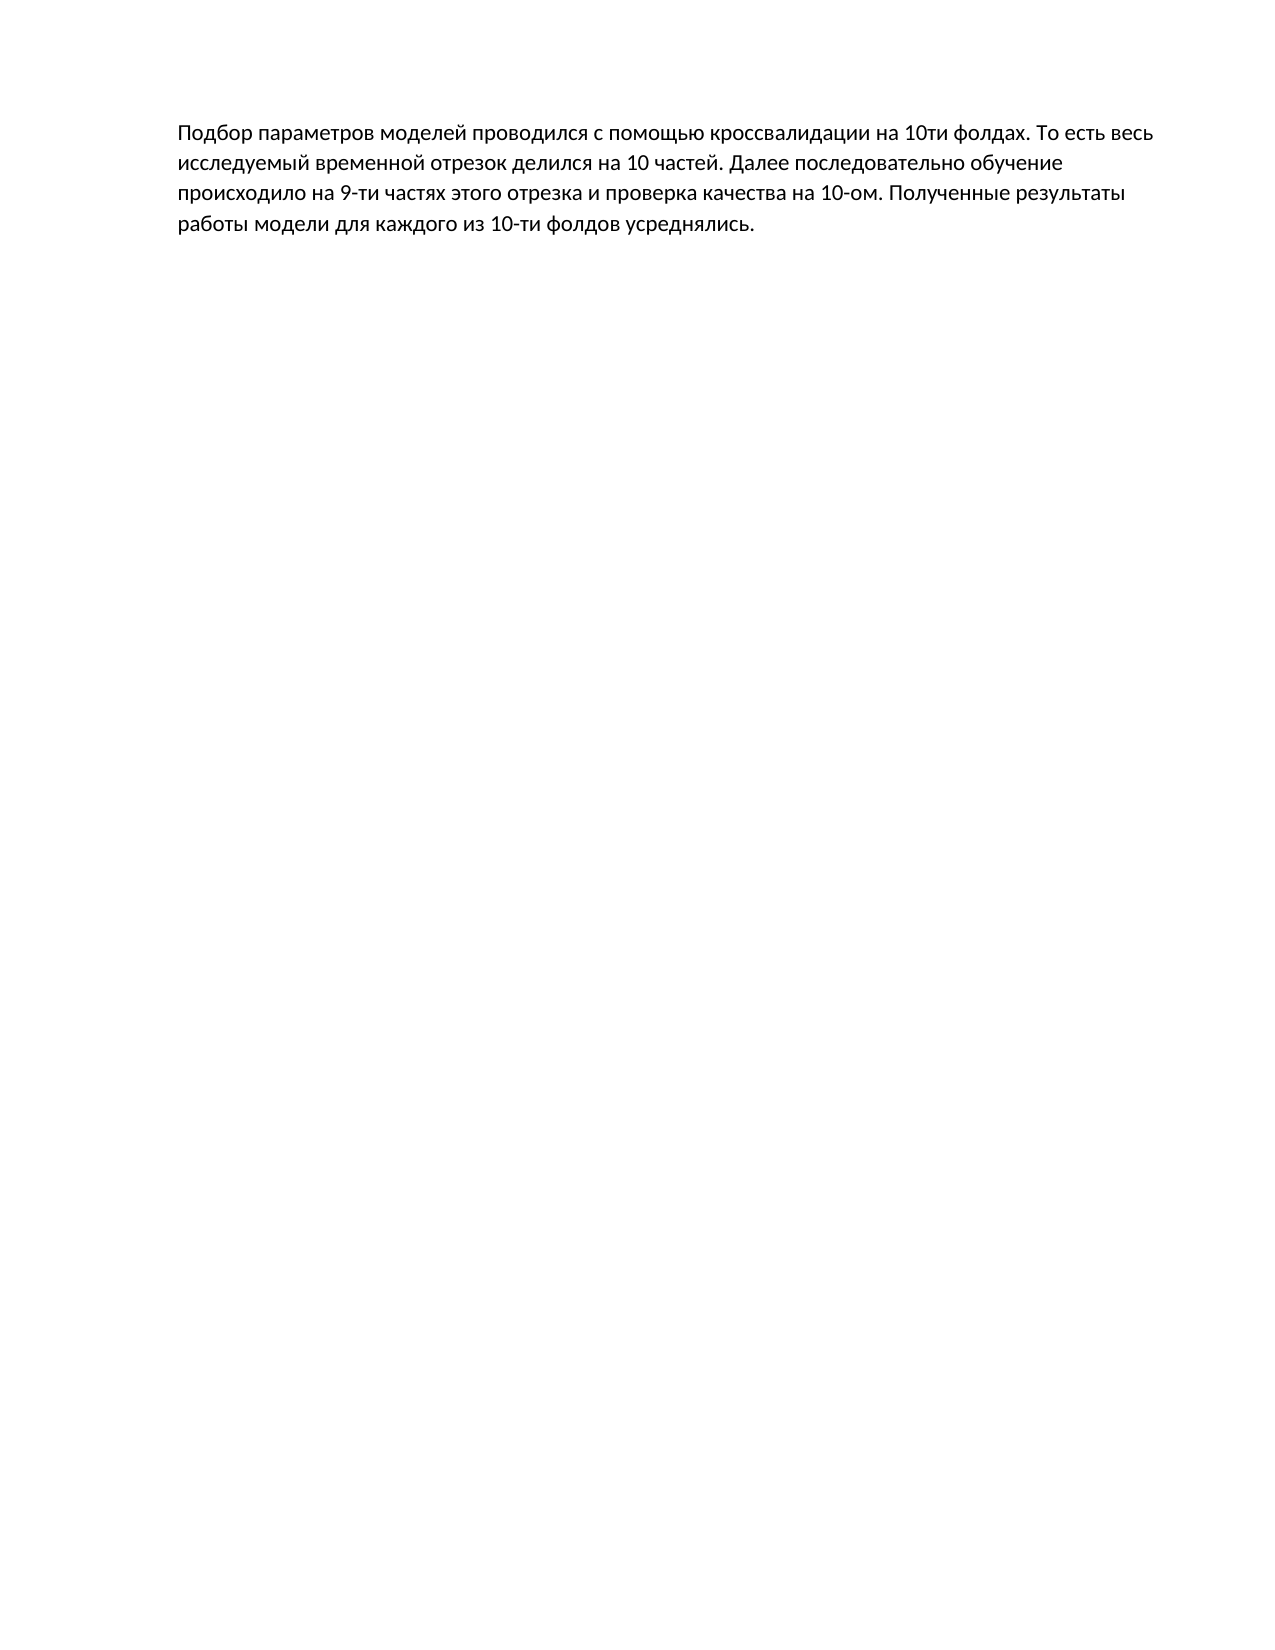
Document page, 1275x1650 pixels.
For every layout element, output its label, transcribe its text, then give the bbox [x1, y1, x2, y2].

text Подбор параметров моделей проводился с помощью кроссвалидации на 10ти фолдах. То есть весь исследуемый временной отрезок делился на 10 частей. Далее последовательно обучение происходило на 9-ти частях этого отрезка и проверка качества на 10-ом. Полученные результаты работы модели для каждого из 10-ти фолдов усреднялись. [177, 118, 1186, 237]
